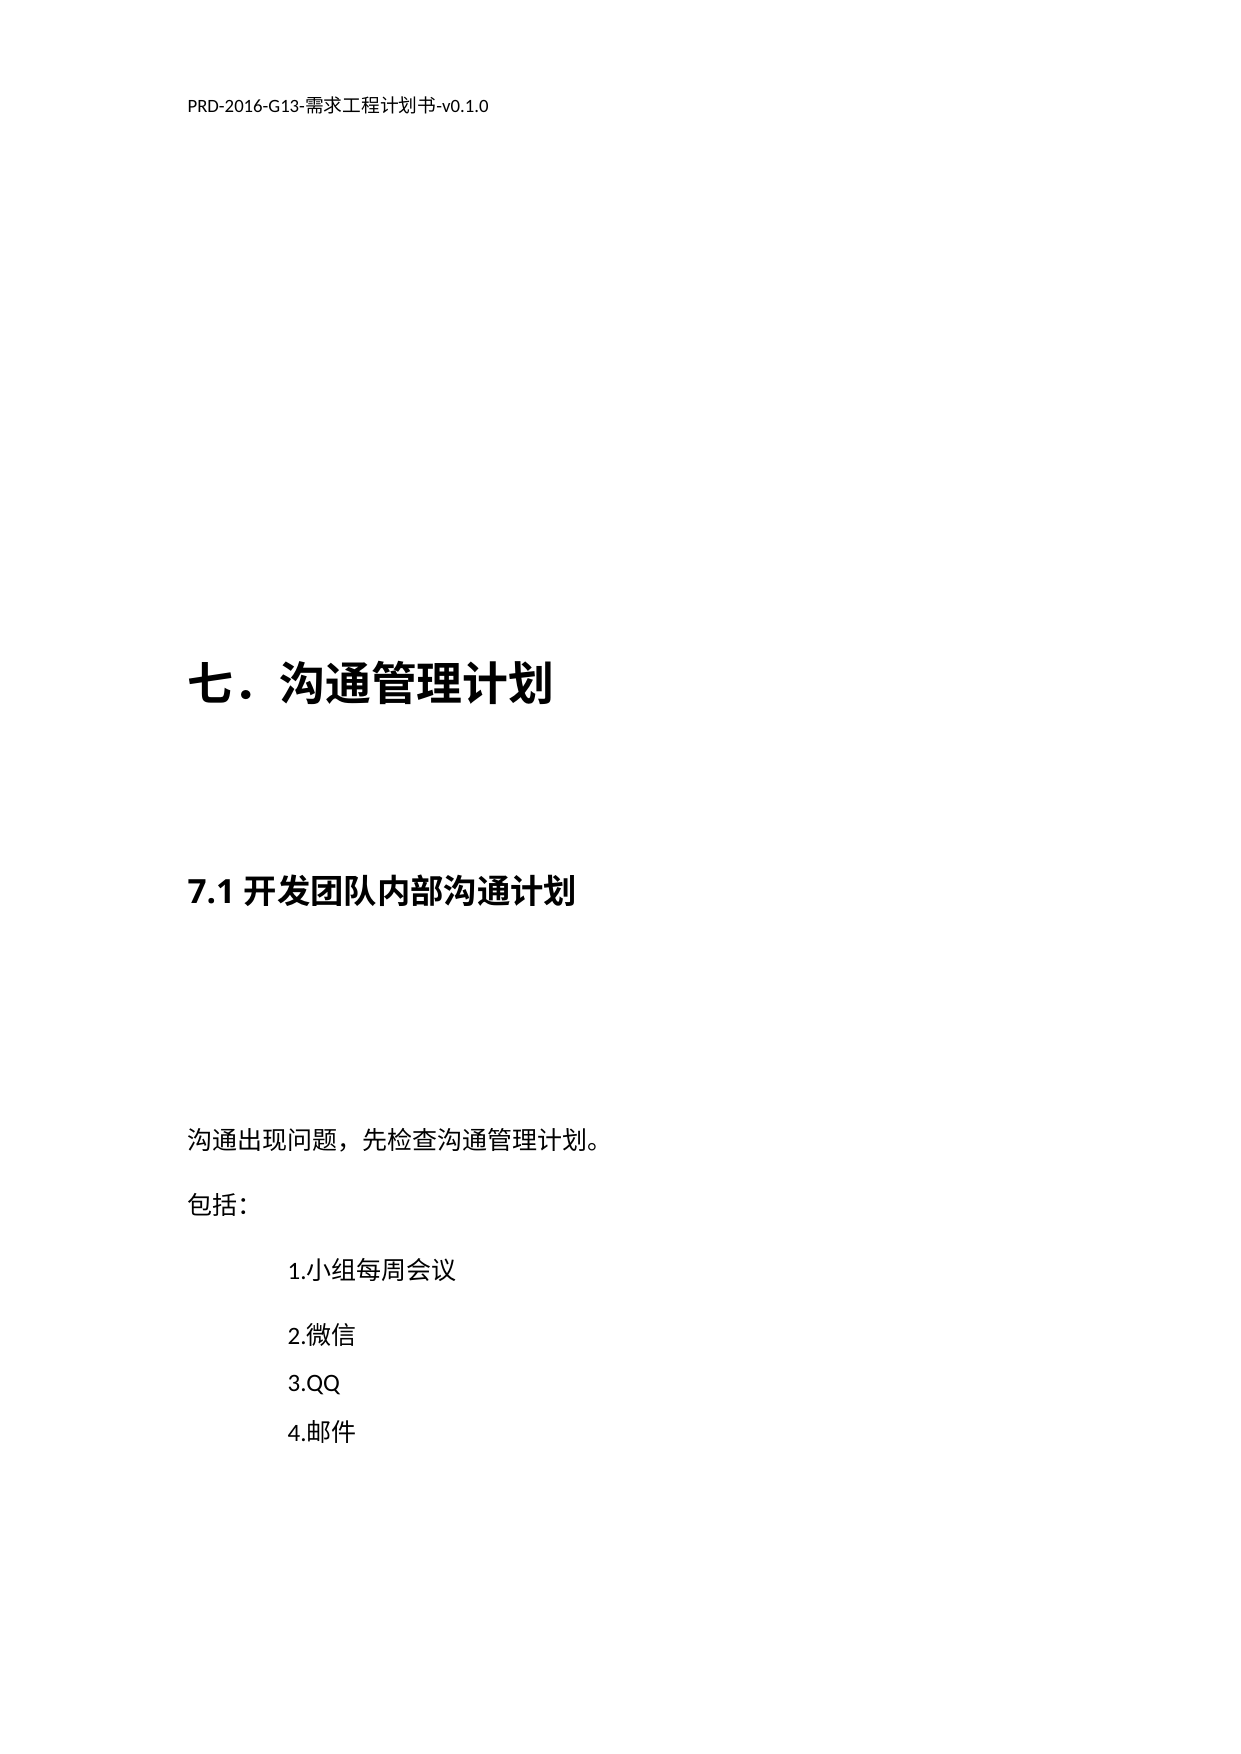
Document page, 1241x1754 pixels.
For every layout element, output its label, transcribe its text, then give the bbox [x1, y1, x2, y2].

subtitle 七．沟通管理计划 [187, 631, 1053, 729]
text 沟通出现问题，先检查沟通管理计划。 [187, 1106, 1053, 1171]
subtitle 7.1 开发团队内部沟通计划 [187, 857, 1053, 922]
text 2.微信 [187, 1301, 1053, 1366]
text 4.邮件 [187, 1398, 1053, 1463]
text 3.QQ [187, 1366, 1053, 1398]
text 包括： [187, 1171, 1053, 1236]
text 1.小组每周会议 [187, 1236, 1053, 1301]
